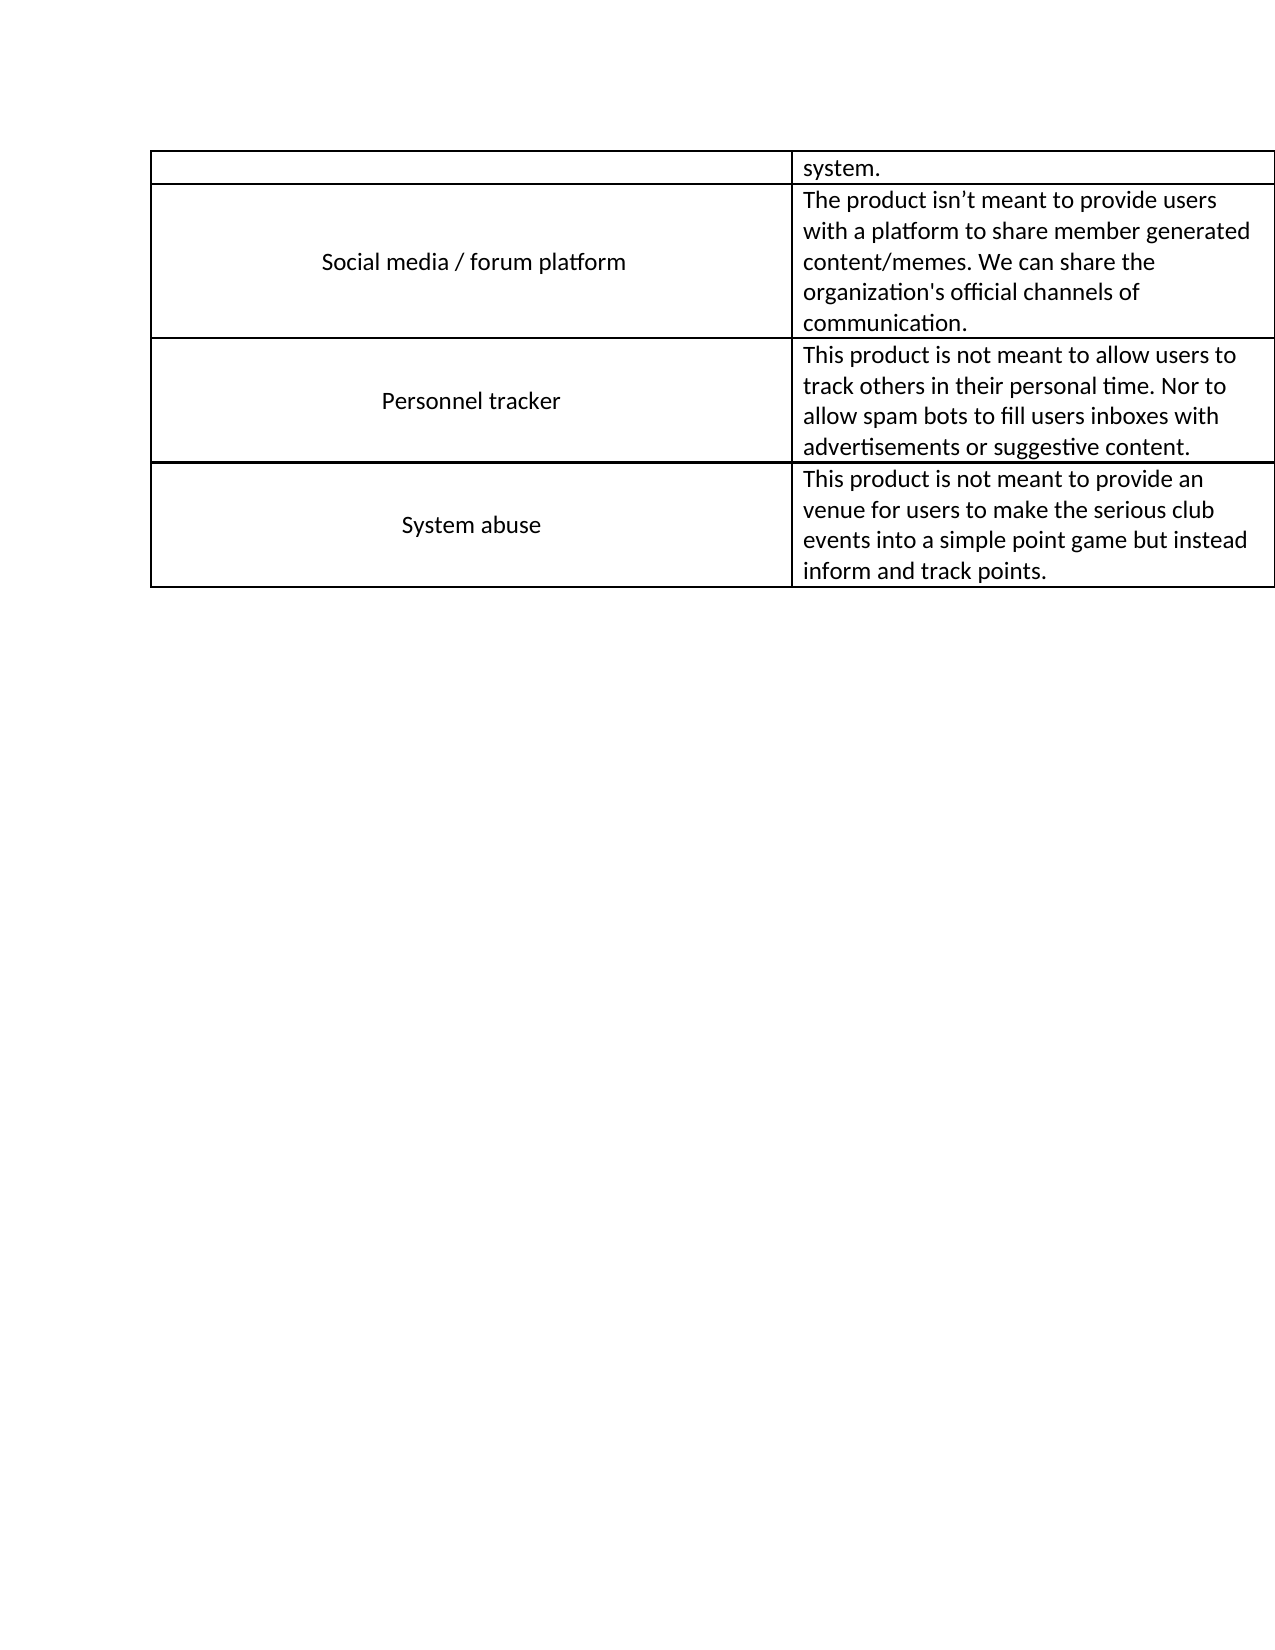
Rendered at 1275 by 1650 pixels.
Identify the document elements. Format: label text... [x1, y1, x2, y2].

table_cell System abuse [152, 464, 791, 586]
table_cell The product isn’t meant to provide users with a platform to share member generated content/memes. We can share the organization's official channels of communication. [793, 185, 1274, 337]
table_cell This product is not meant to allow users to track others in their personal time. Nor to allow spam bots to fill users inboxes with advertisements or suggestive content. [793, 339, 1274, 461]
table_cell Social media / forum platform [152, 185, 791, 337]
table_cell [152, 152, 791, 183]
table_cell Personnel tracker [152, 339, 791, 461]
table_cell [793, 152, 1274, 183]
table_cell This product is not meant to provide an venue for users to make the serious club events into a simple point game but instead inform and track points. [793, 464, 1274, 586]
